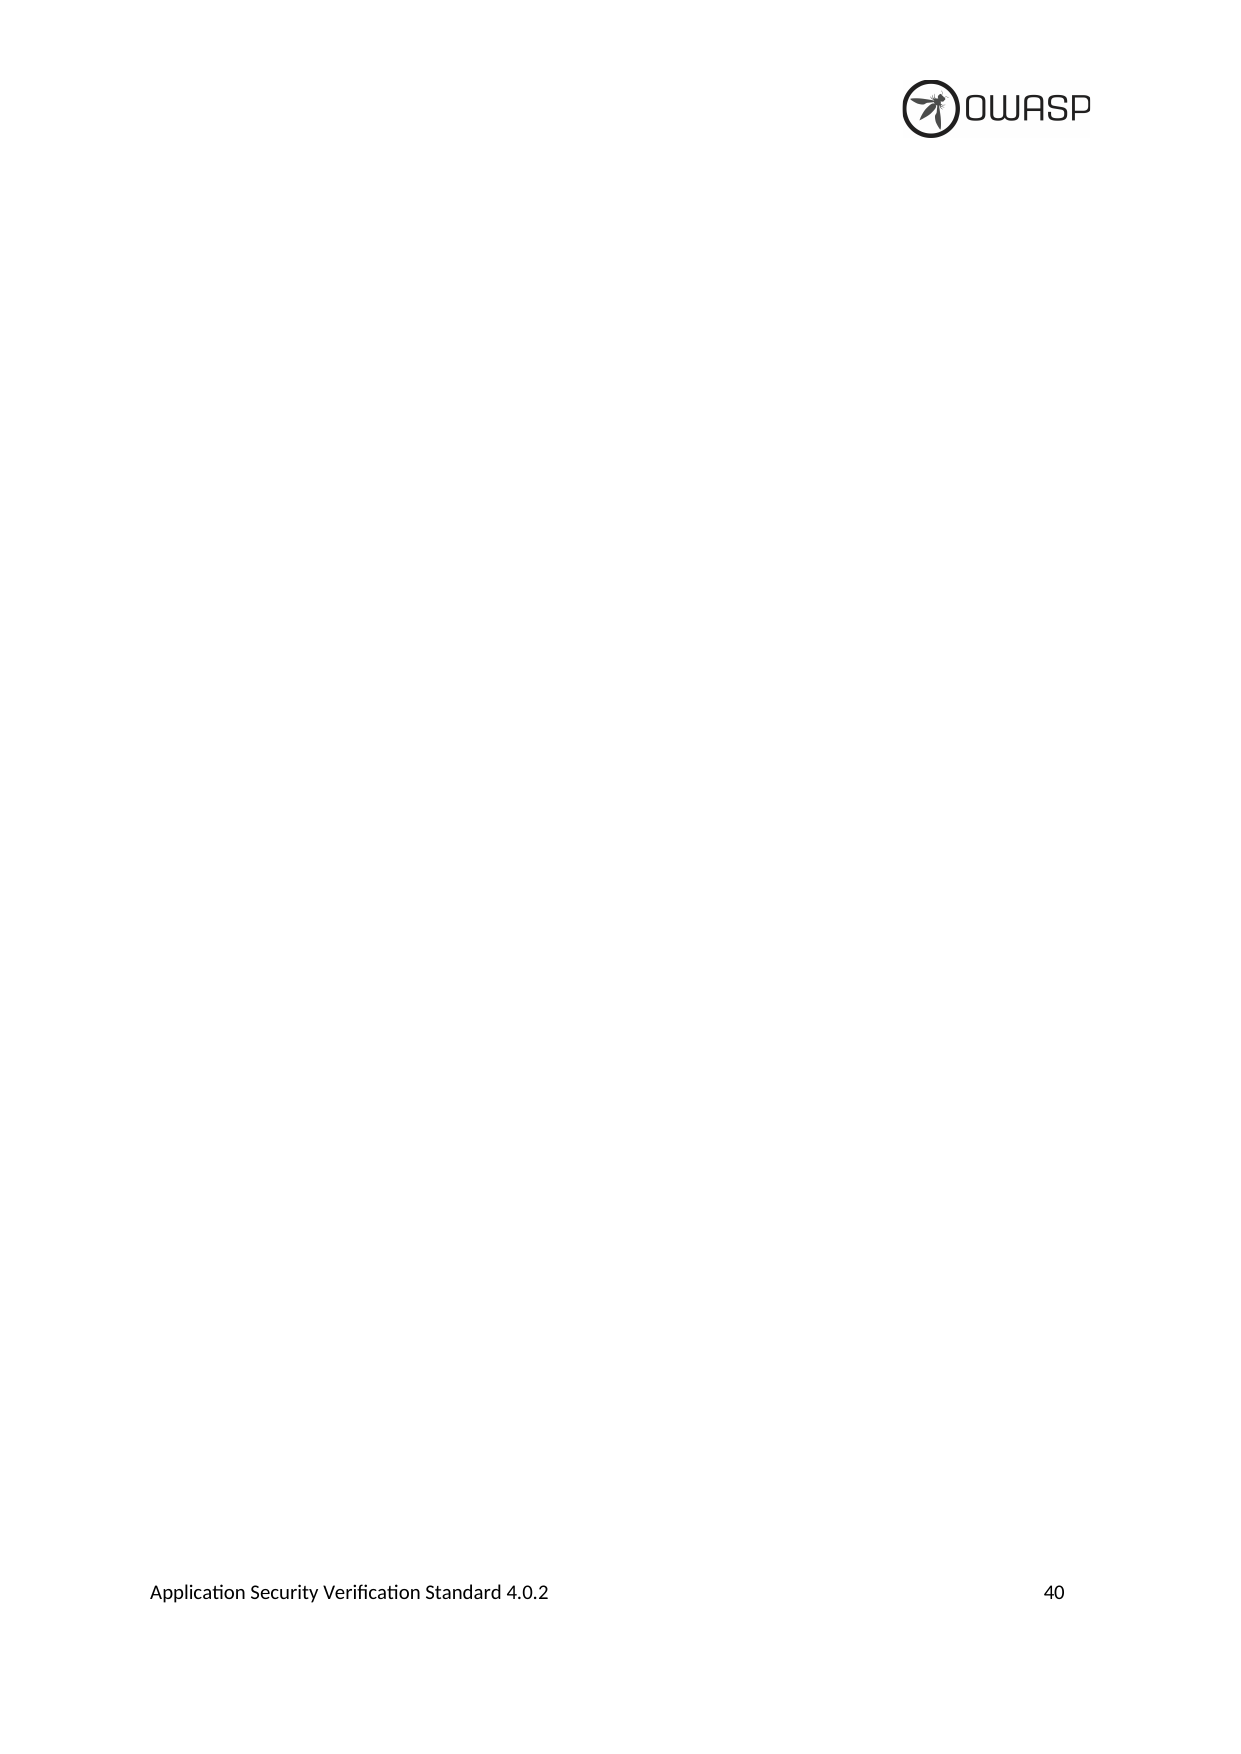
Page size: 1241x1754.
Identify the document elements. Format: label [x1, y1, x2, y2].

picture [902, 80, 1091, 138]
